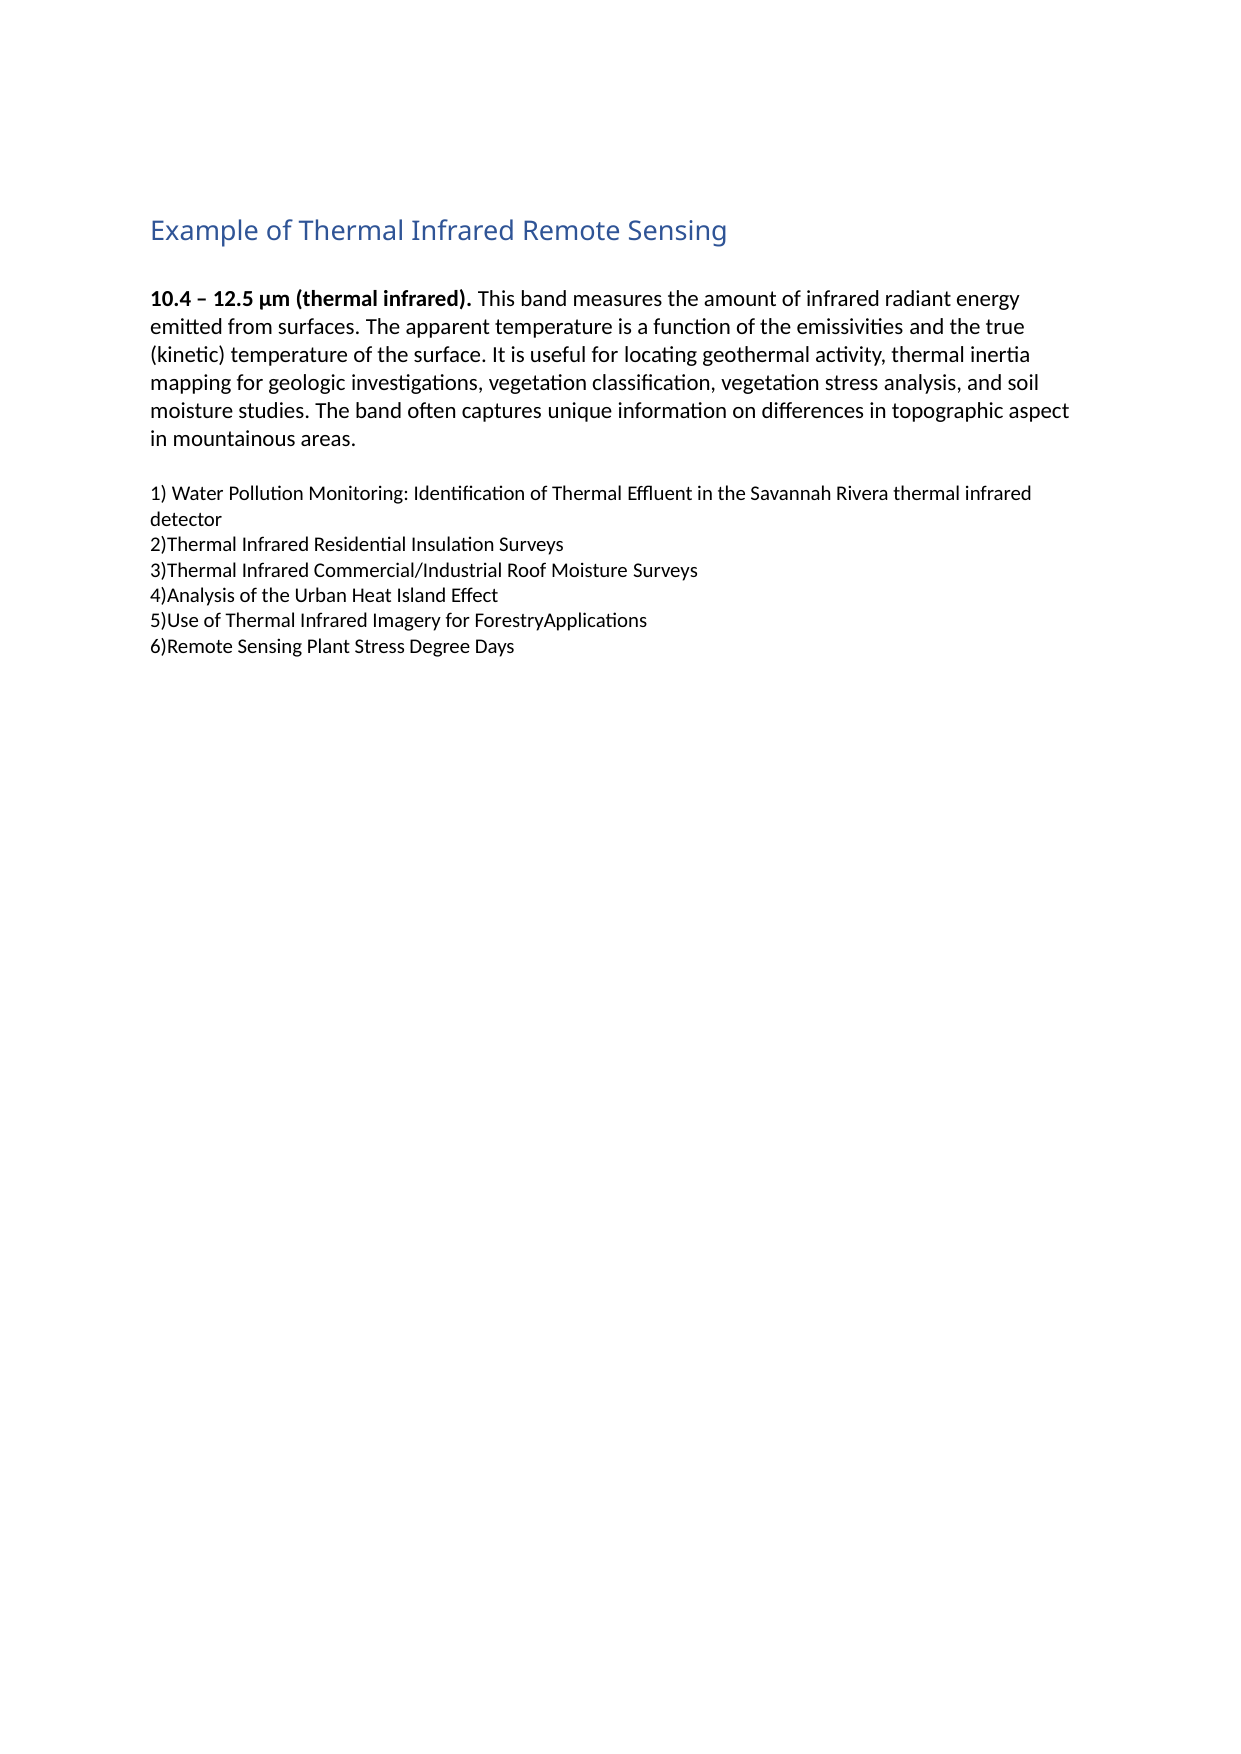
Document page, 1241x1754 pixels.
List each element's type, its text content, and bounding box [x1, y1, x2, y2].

text 4)Analysis of the Urban Heat Island Effect [150, 582, 1090, 608]
text 6)Remote Sensing Plant Stress Degree Days [150, 633, 1090, 658]
text 1) Water Pollution Monitoring: Identification of Thermal Effluent in the Savannah Rivera thermal infrared detector [150, 481, 1090, 531]
text 10.4 – 12.5 μm (thermal infrared). This band measures the amount of infrared radiant energy emitted from surfaces. The apparent temperature is a function of the emissivities and the true (kinetic) temperature of the surface. It is useful for locating geothermal activity, thermal inertia mapping for geologic investigations, vegetation classification, vegetation stress analysis, and soil moisture studies. The band often captures unique information on differences in topographic aspect in mountainous areas. [150, 284, 1090, 452]
text 2)Thermal Infrared Residential Insulation Surveys [150, 531, 1090, 557]
subtitle Example of Thermal Infrared Remote Sensing [150, 212, 1090, 249]
text 3)Thermal Infrared Commercial/Industrial Roof Moisture Surveys [150, 557, 1090, 582]
text 5)Use of Thermal Infrared Imagery for ForestryApplications [150, 608, 1090, 633]
